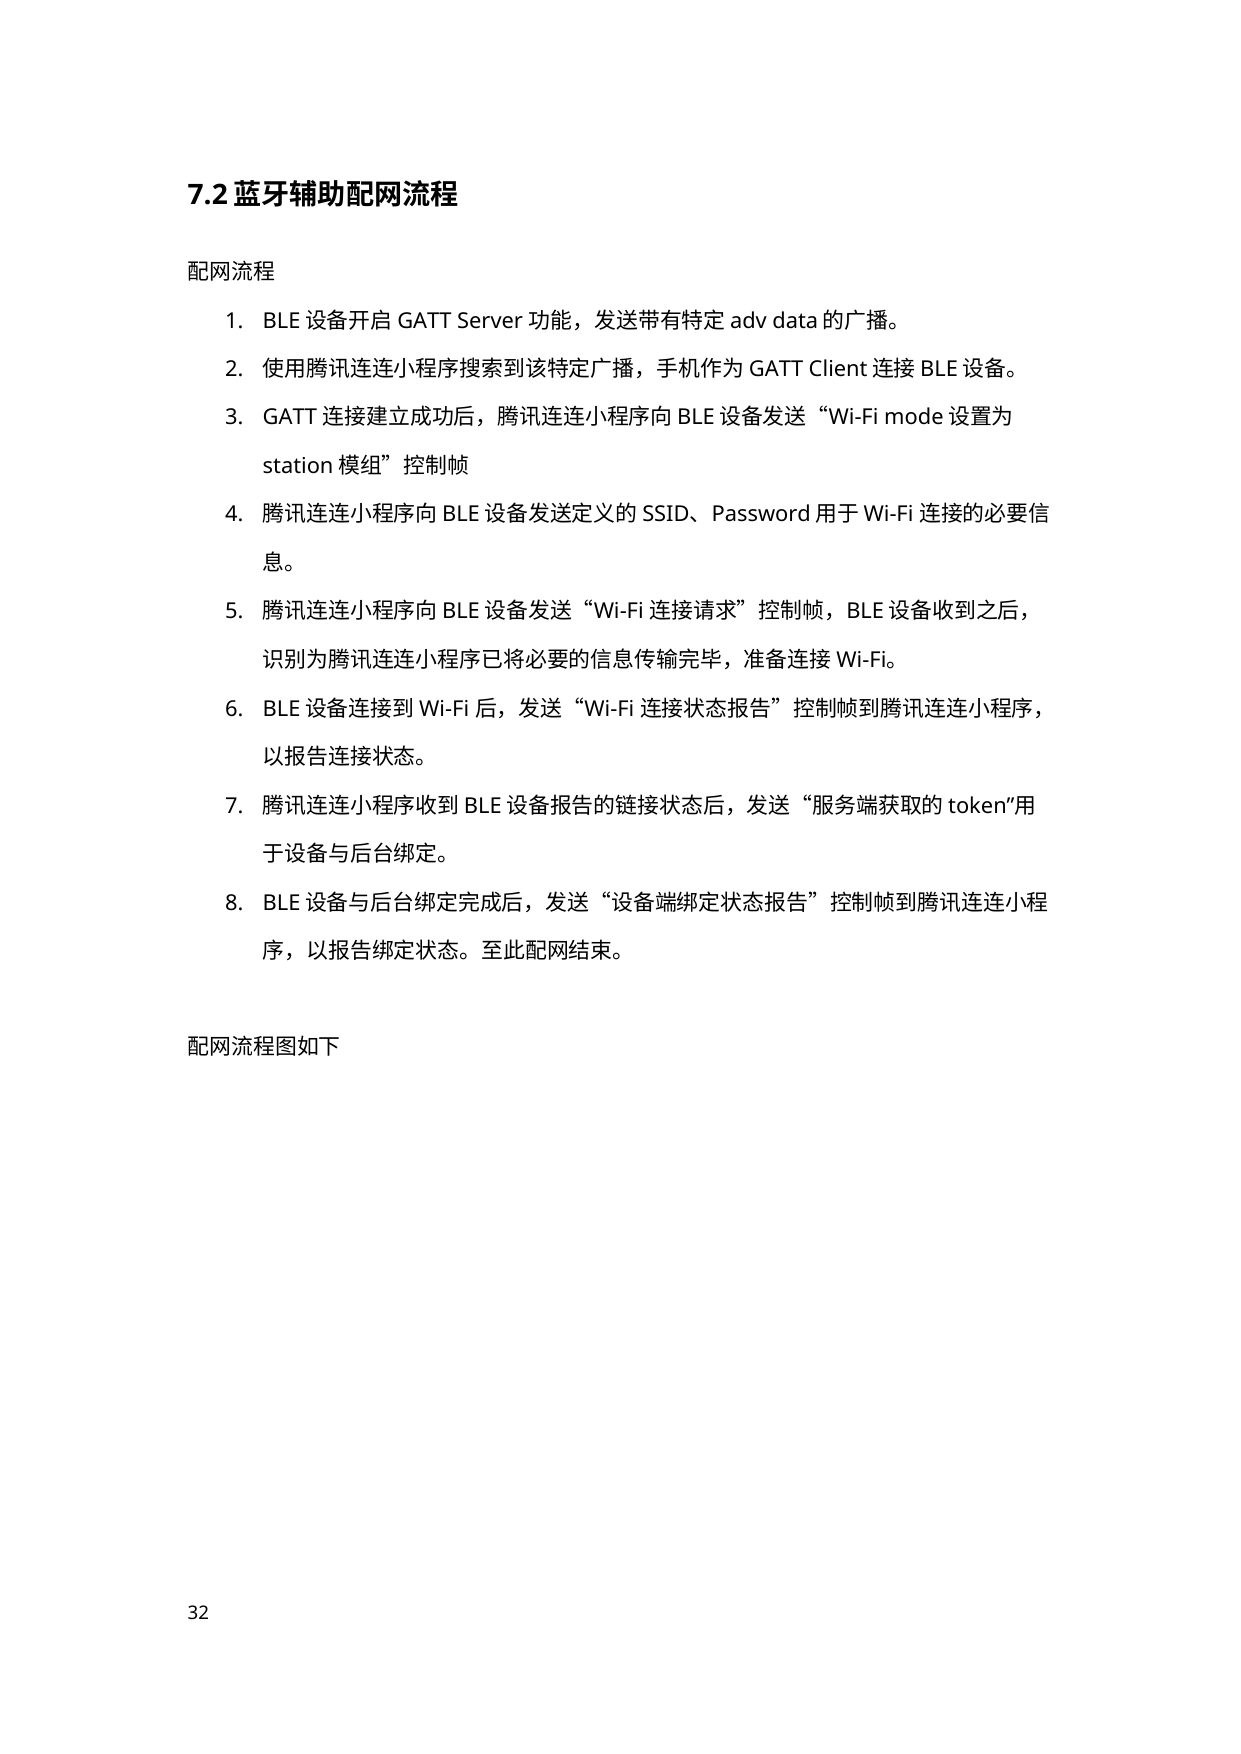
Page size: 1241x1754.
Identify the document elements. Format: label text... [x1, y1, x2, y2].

list BLE设备与后台绑定完成后，发送“设备端绑定状态报告”控制帧到腾讯连连小程序，以报告绑定状态。至此配网结束。 [225, 884, 1053, 966]
list 腾讯连连小程序向BLE设备发送定义的 SSID、Password用于Wi-Fi 连接的必要信息。 [225, 496, 1053, 577]
list 使用腾讯连连小程序搜索到该特定广播，手机作为 GATT Client连接BLE设备。 [225, 351, 1053, 383]
list 腾讯连连小程序收到BLE设备报告的链接状态后，发送“服务端获取的token”用于设备与后台绑定。 [225, 787, 1053, 868]
list BLE设备连接到 Wi-Fi 后，发送“Wi-Fi 连接状态报告”控制帧到腾讯连连小程序，以报告连接状态。 [225, 690, 1053, 771]
list GATT 连接建立成功后，腾讯连连小程序向BLE设备发送“Wi-Fi mode设置为station模组”控制帧 [225, 399, 1053, 480]
subtitle 7.2蓝牙辅助配网流程 [187, 160, 1053, 225]
text 配网流程 [187, 254, 1053, 286]
list 腾讯连连小程序向BLE设备发送“Wi-Fi 连接请求”控制帧，BLE设备收到之后，识别为腾讯连连小程序已将必要的信息传输完毕，准备连接 Wi-Fi。 [225, 593, 1053, 674]
list BLE设备开启 GATT Server 功能，发送带有特定adv data的广播。 [225, 302, 1053, 335]
text 配网流程图如下 [187, 1029, 1053, 1061]
